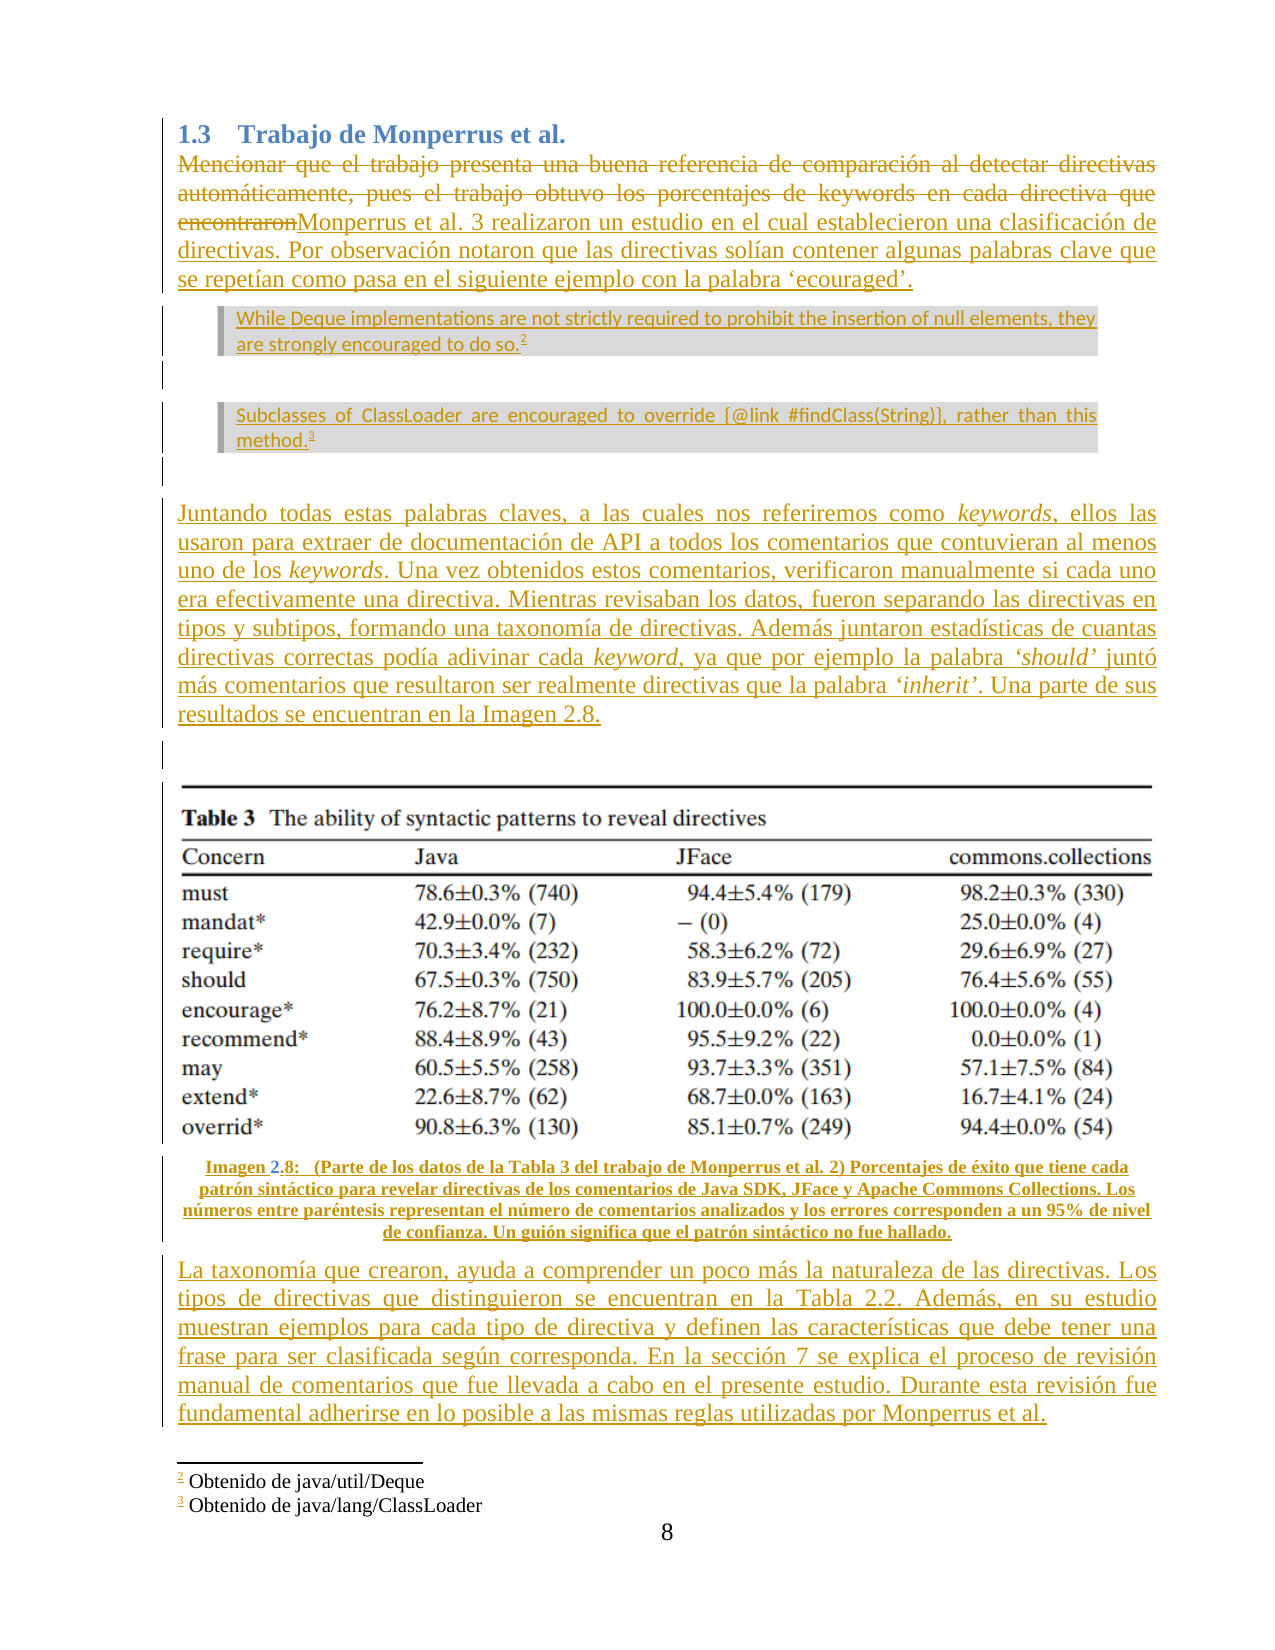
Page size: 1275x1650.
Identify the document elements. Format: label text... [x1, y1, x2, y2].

subtitle Trabajo de Monperrus et al. [177, 118, 1157, 149]
picture [177, 781, 1157, 1144]
text 2 [177, 1156, 1157, 1242]
